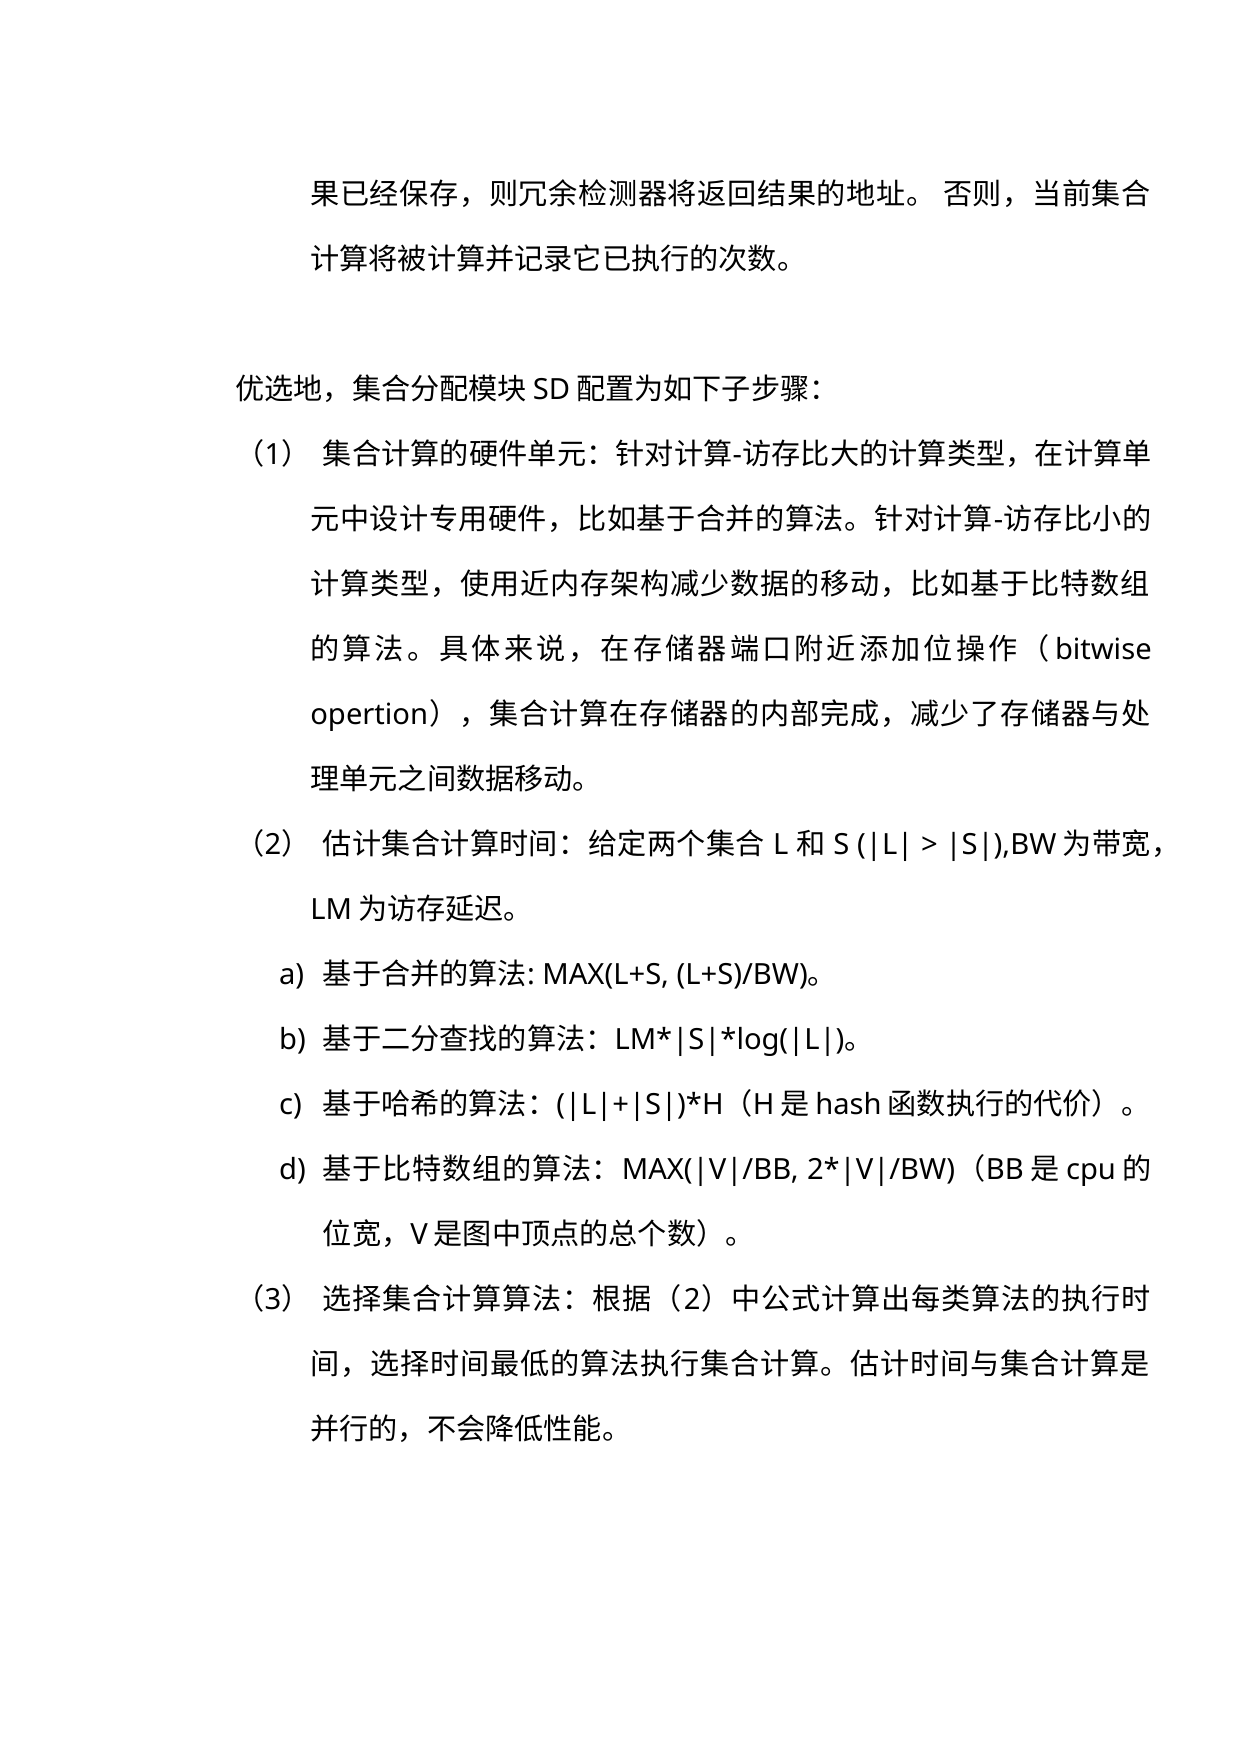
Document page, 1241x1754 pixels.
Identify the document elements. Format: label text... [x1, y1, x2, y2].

list 基于哈希的算法：(|L|+|S|)*H（H是hash函数执行的代价）。 [279, 1069, 1152, 1134]
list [235, 159, 1152, 289]
text 优选地，集合分配模块SD配置为如下子步骤： [177, 354, 1152, 419]
list 集合计算的硬件单元：针对计算-访存比大的计算类型，在计算单元中设计专用硬件，比如基于合并的算法。针对计算-访存比小的计算类型，使用近内存架构减少数据的移动，比如基于比特数组的算法。具体来说，在存储器端口附近添加位操作（bitwise opertion），集合计算在存储器的内部完成，减少了存储器与处理单元之间数据移动。 [235, 419, 1152, 809]
list 基于合并的算法: MAX(L+S, (L+S)/BW)。 [279, 939, 1152, 1004]
list 估计集合计算时间：给定两个集合 L 和 S (|L| > |S|),BW为带宽，LM为访存延迟。 [235, 809, 1152, 939]
list 选择集合计算算法：根据（2）中公式计算出每类算法的执行时间，选择时间最低的算法执行集合计算。估计时间与集合计算是并行的，不会降低性能。 [235, 1264, 1152, 1459]
list 基于比特数组的算法：MAX(|V|/BB, 2*|V|/BW)（BB是cpu的位宽，V是图中顶点的总个数）。 [279, 1134, 1152, 1264]
list 基于二分查找的算法：LM*|S|*log(|L|)。 [279, 1004, 1152, 1069]
